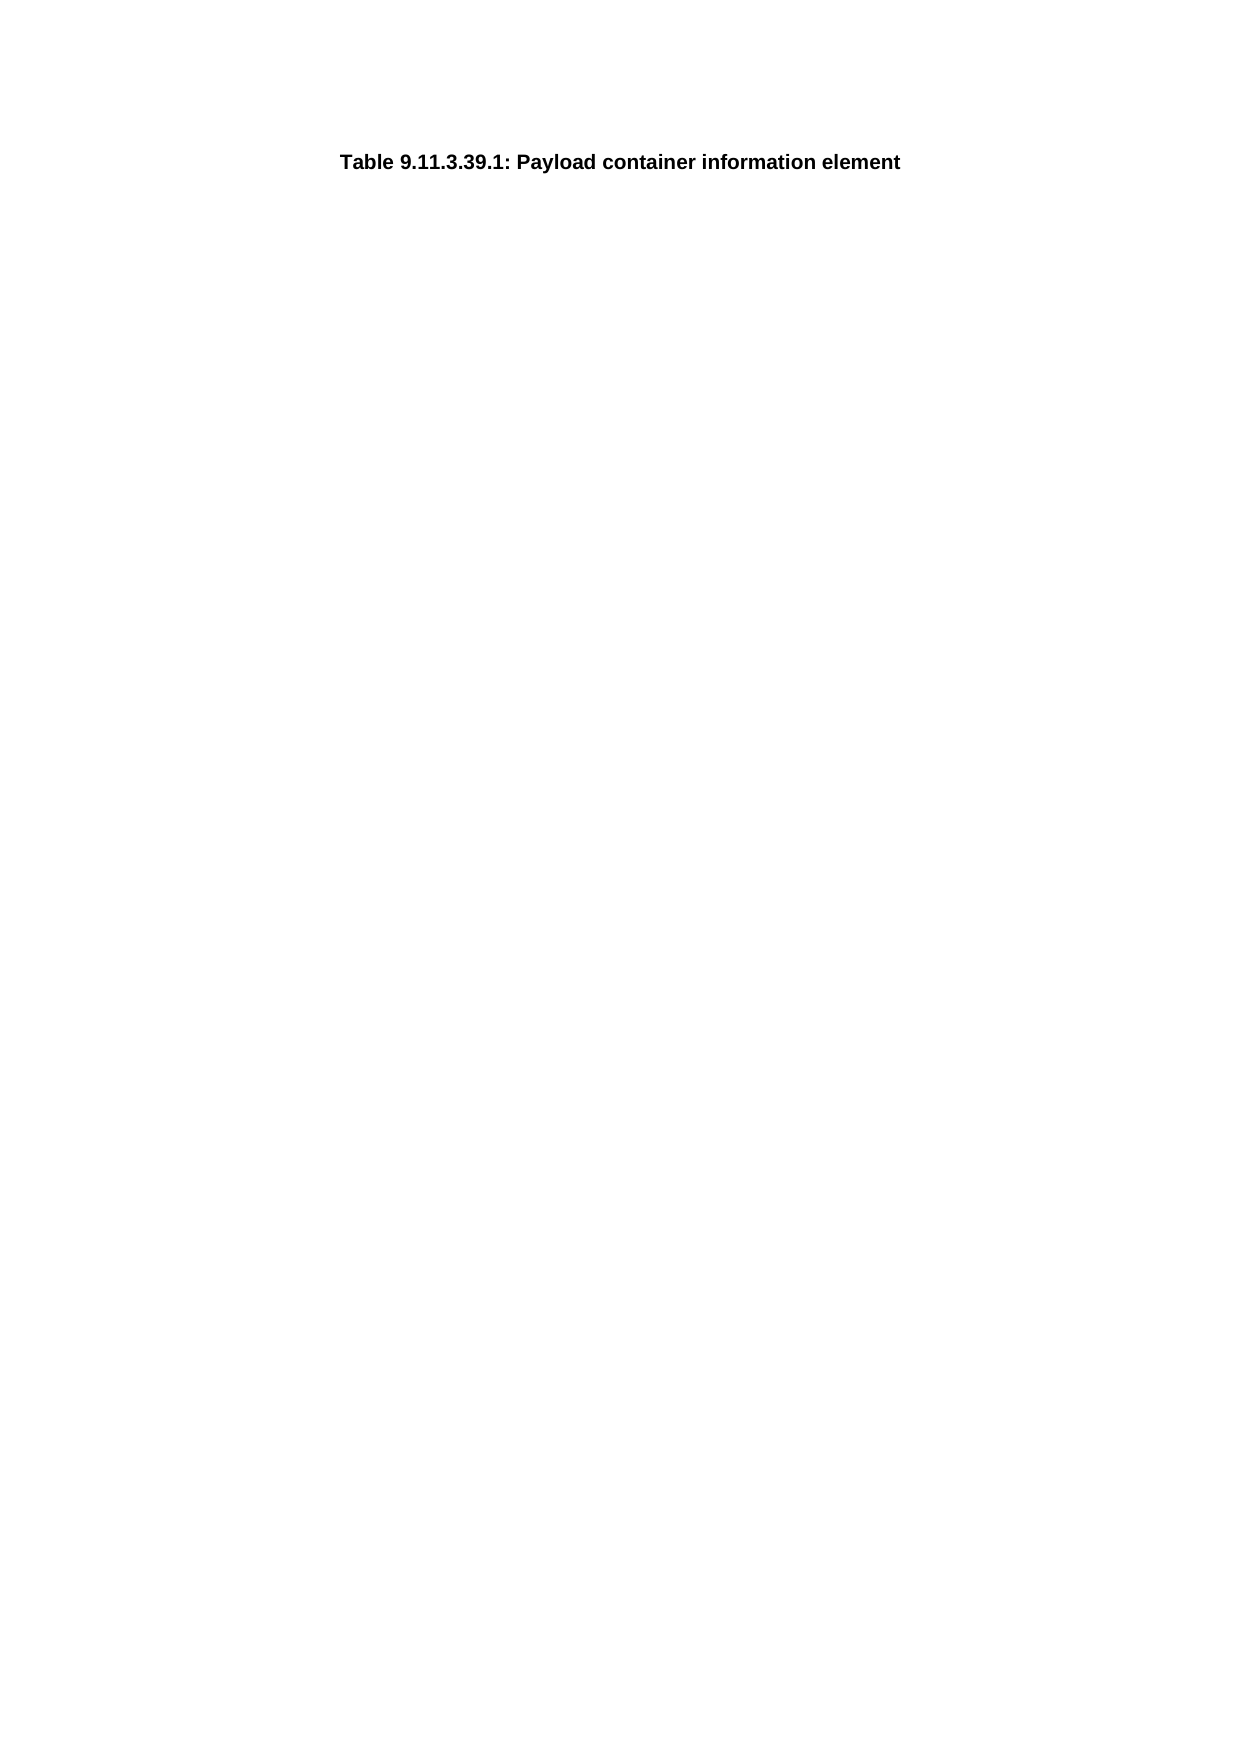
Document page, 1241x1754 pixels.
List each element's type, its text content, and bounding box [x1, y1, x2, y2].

text Table 9.11.3.39.1: Payload container information element [187, 150, 1053, 174]
